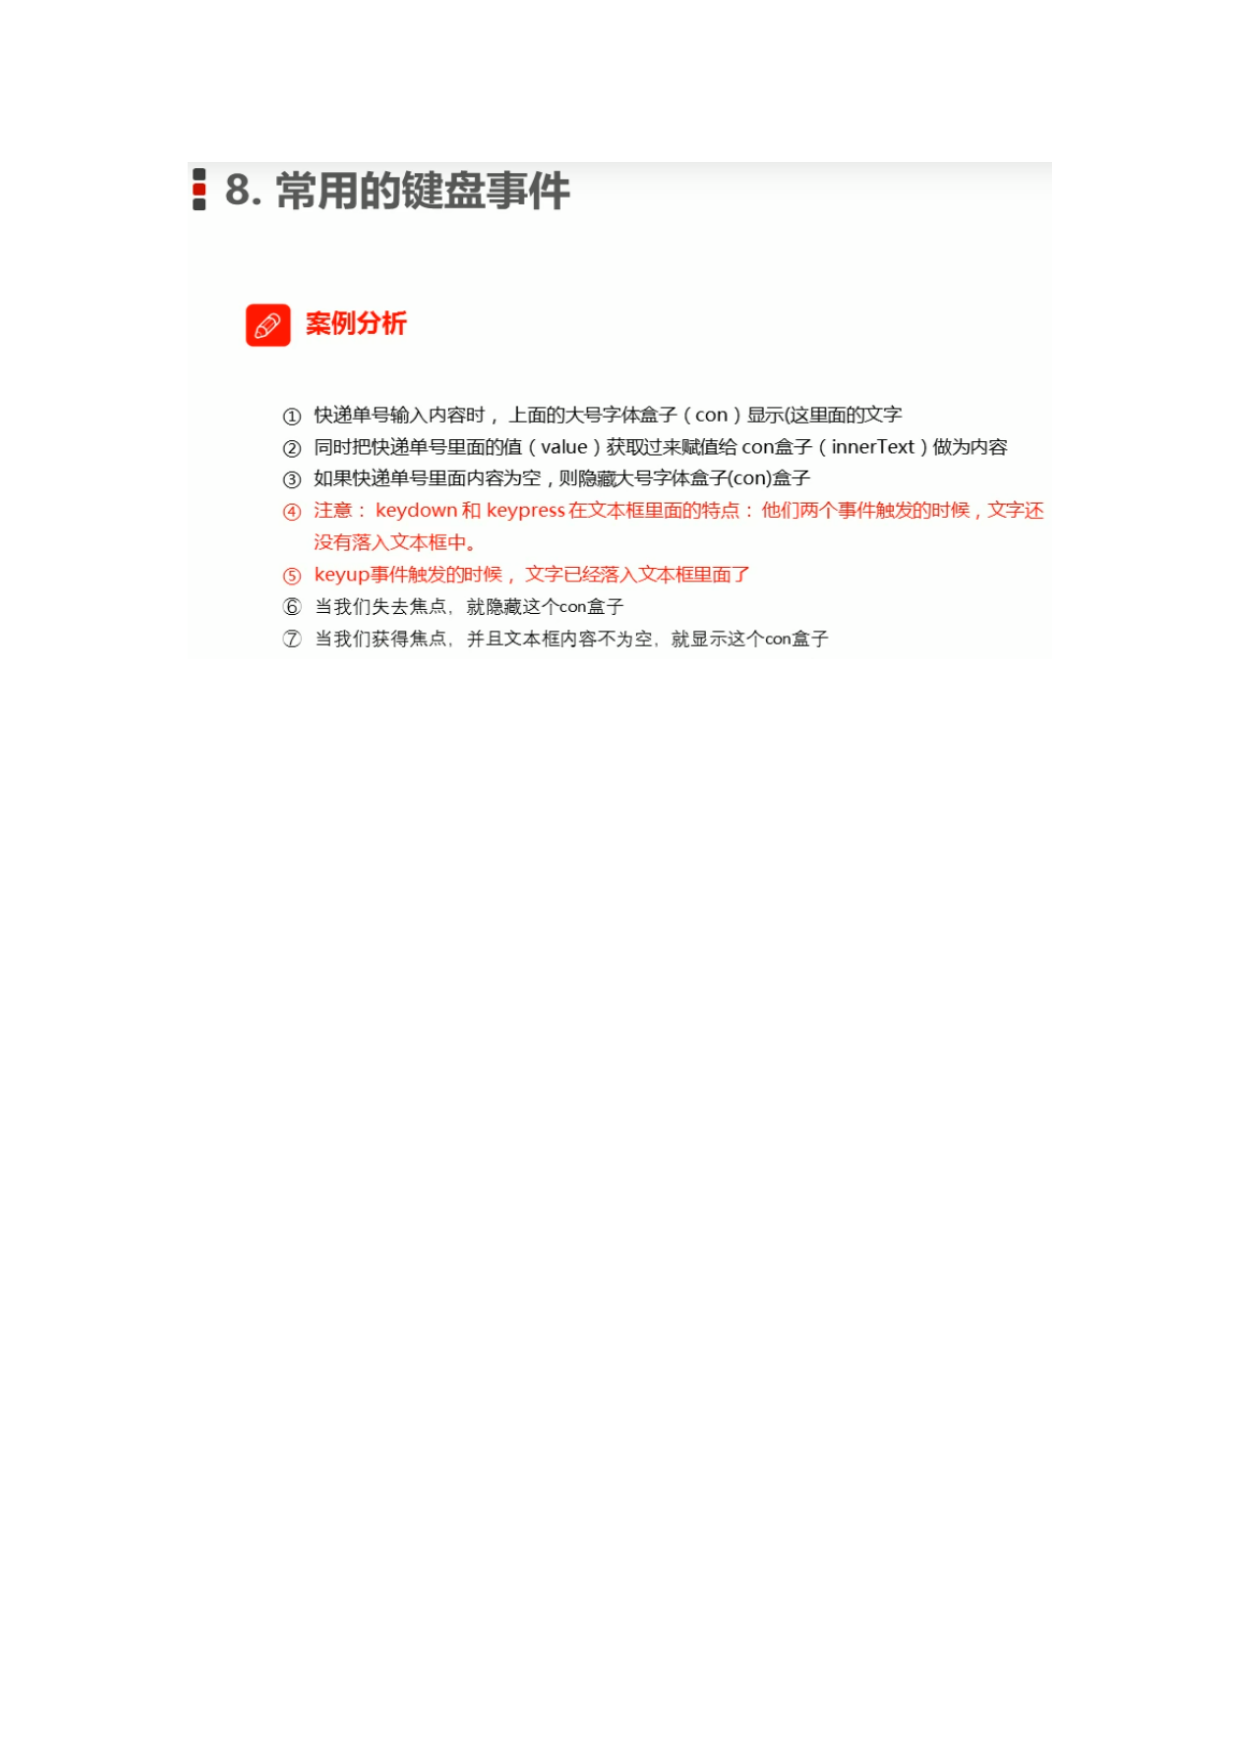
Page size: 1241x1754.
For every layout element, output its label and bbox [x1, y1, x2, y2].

picture [187, 162, 1052, 659]
